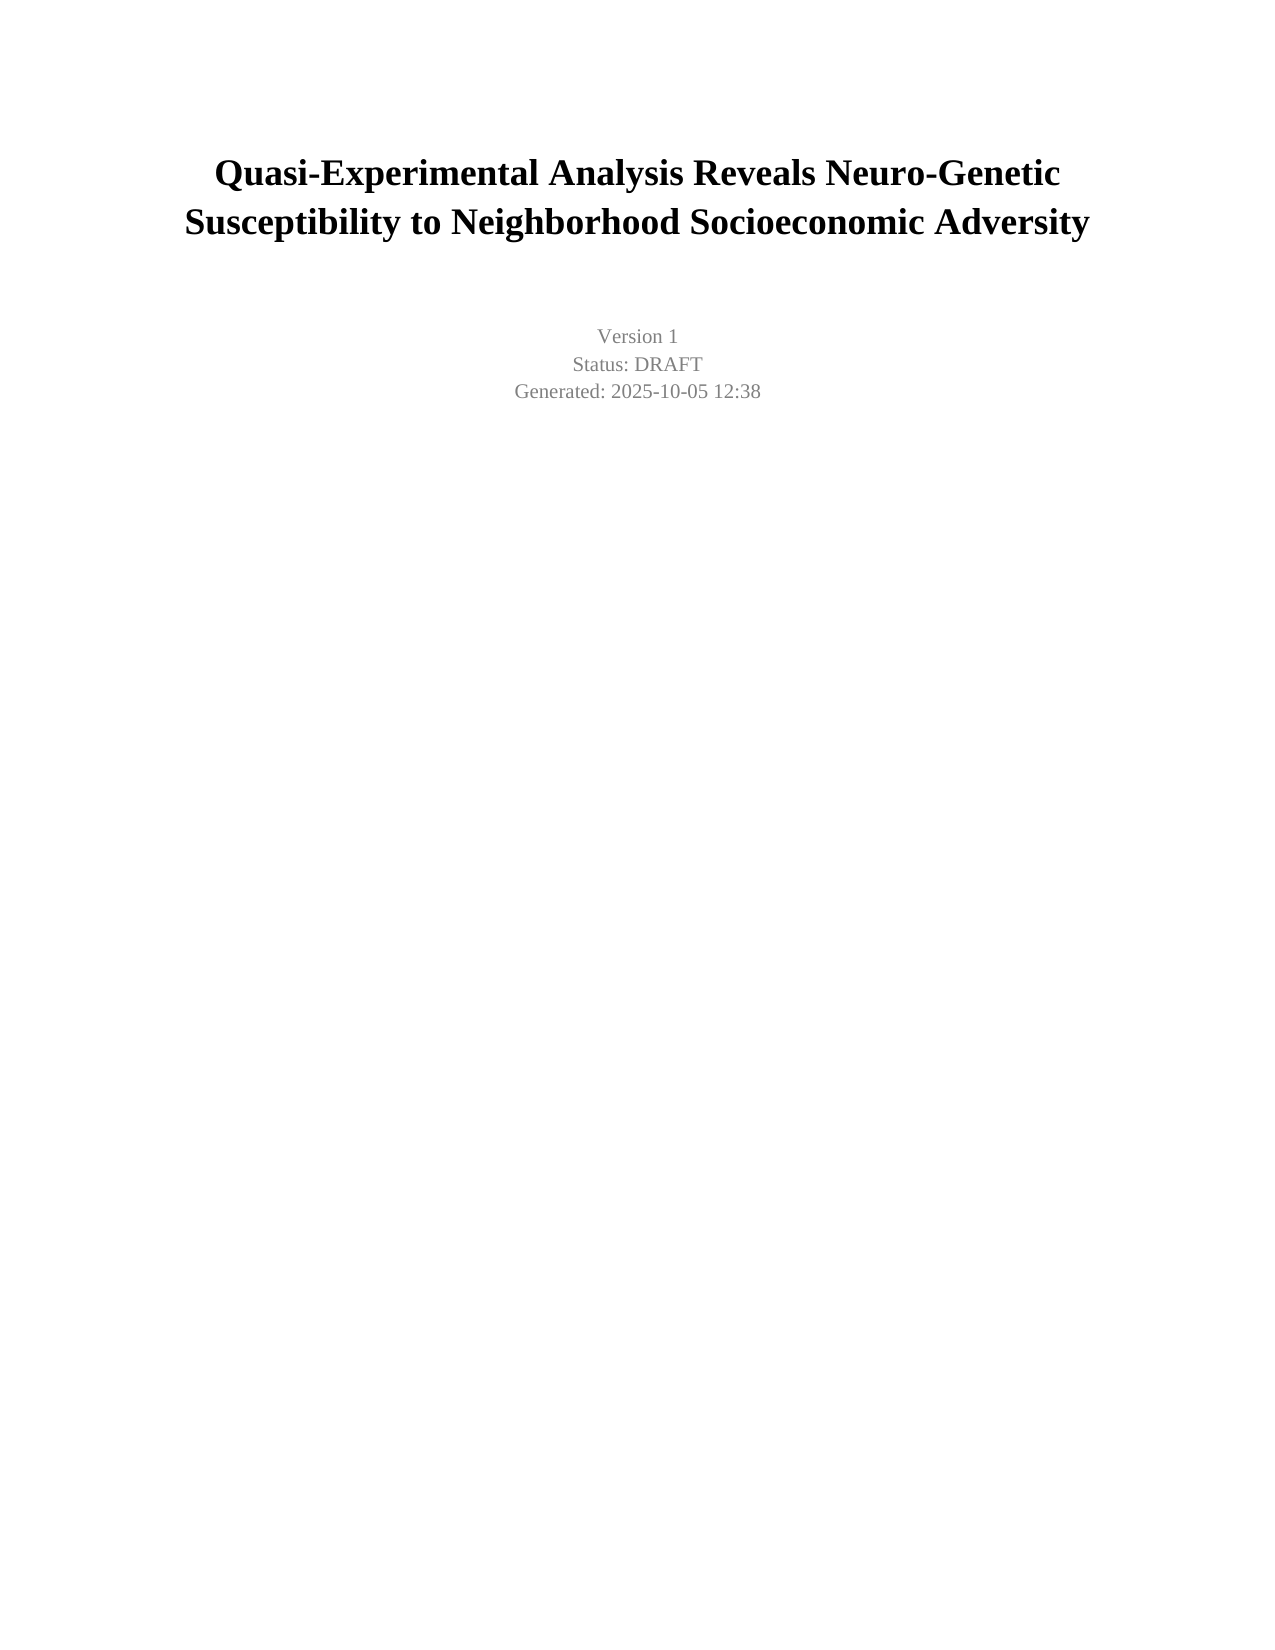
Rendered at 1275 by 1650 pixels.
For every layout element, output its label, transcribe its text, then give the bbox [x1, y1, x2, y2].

text Quasi-Experimental Analysis Reveals Neuro-Genetic Susceptibility to Neighborhood Socioeconomic Adversity [150, 150, 1125, 243]
text Version 1 Status: DRAFT Generated: 2025-10-05 12:38 [150, 324, 1125, 403]
